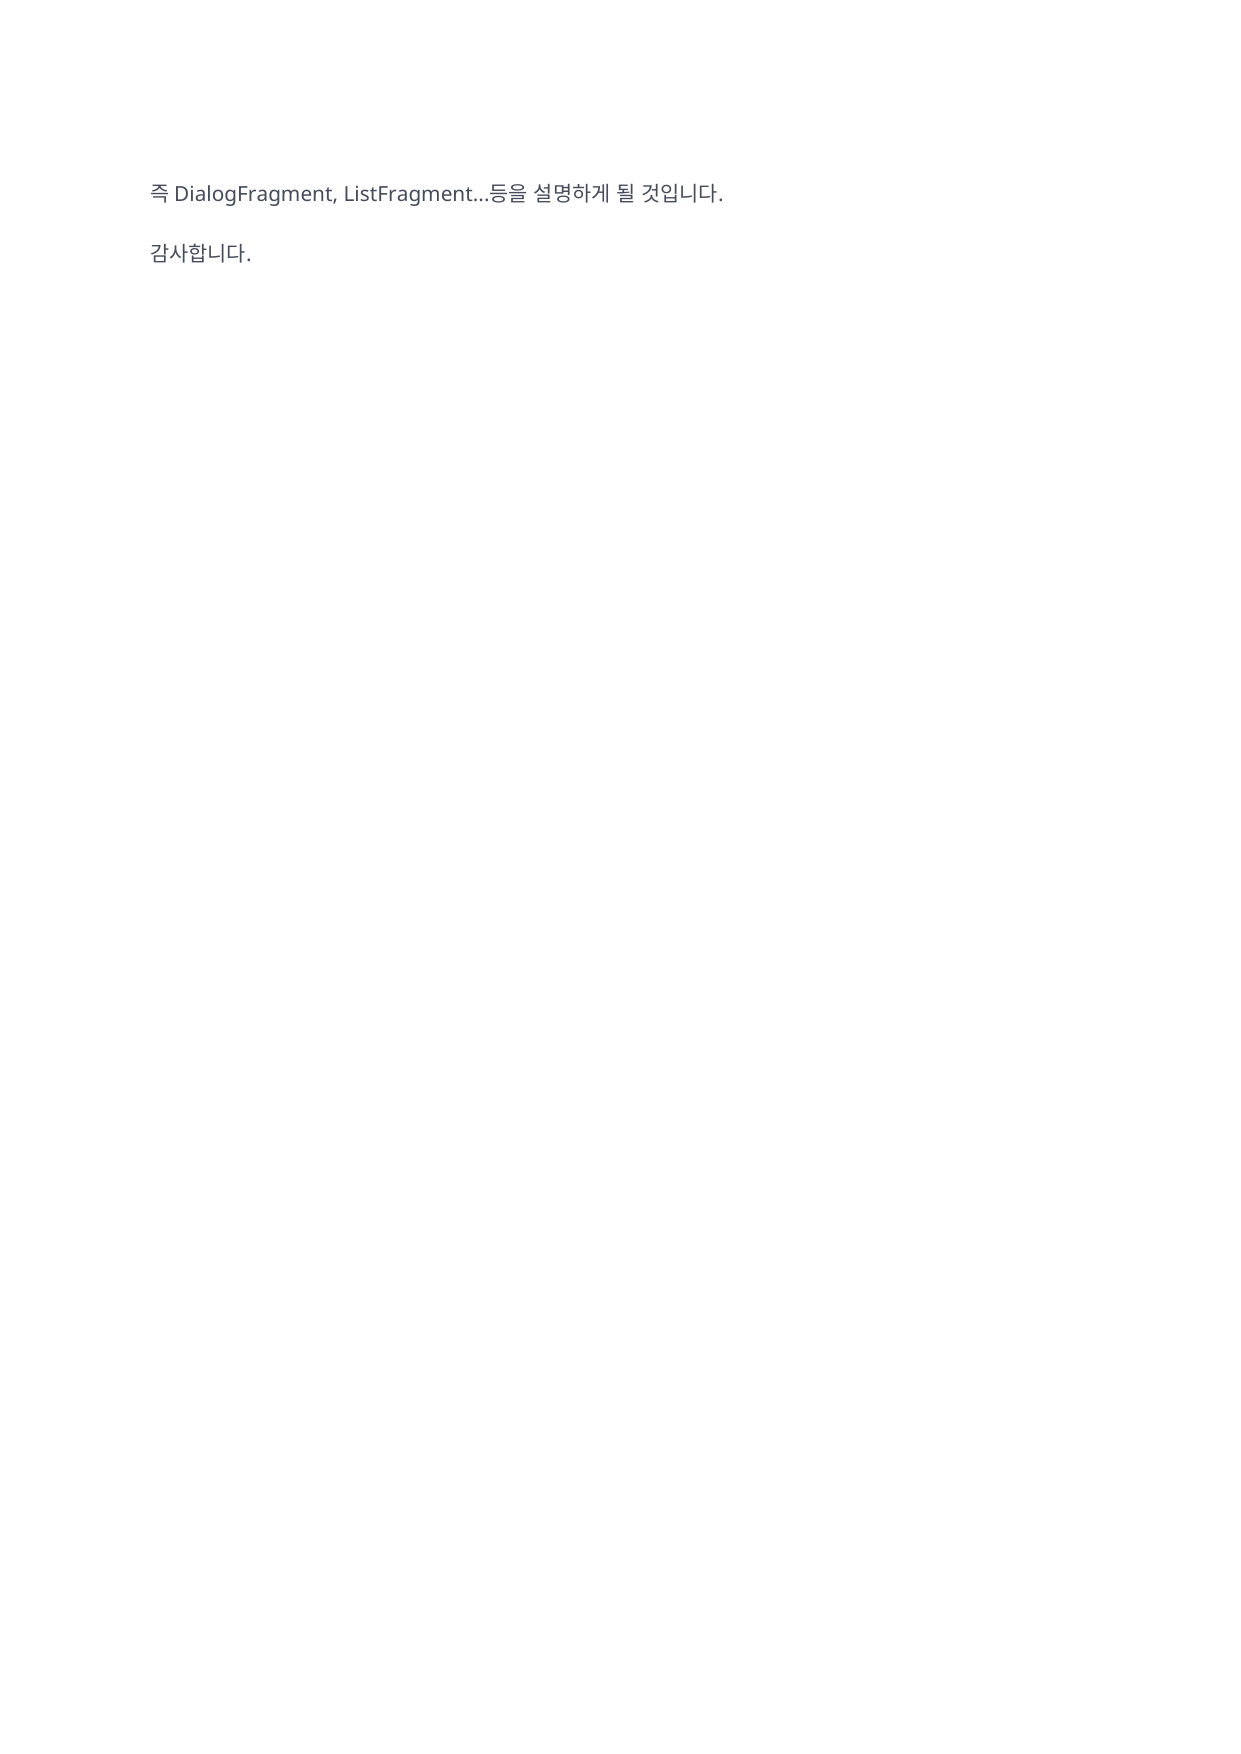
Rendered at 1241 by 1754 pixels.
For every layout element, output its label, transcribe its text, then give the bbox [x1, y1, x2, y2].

text 즉 DialogFragment, ListFragment...등을 설명하게 될 것입니다. [150, 177, 1090, 207]
text 감사합니다. [150, 237, 1090, 268]
